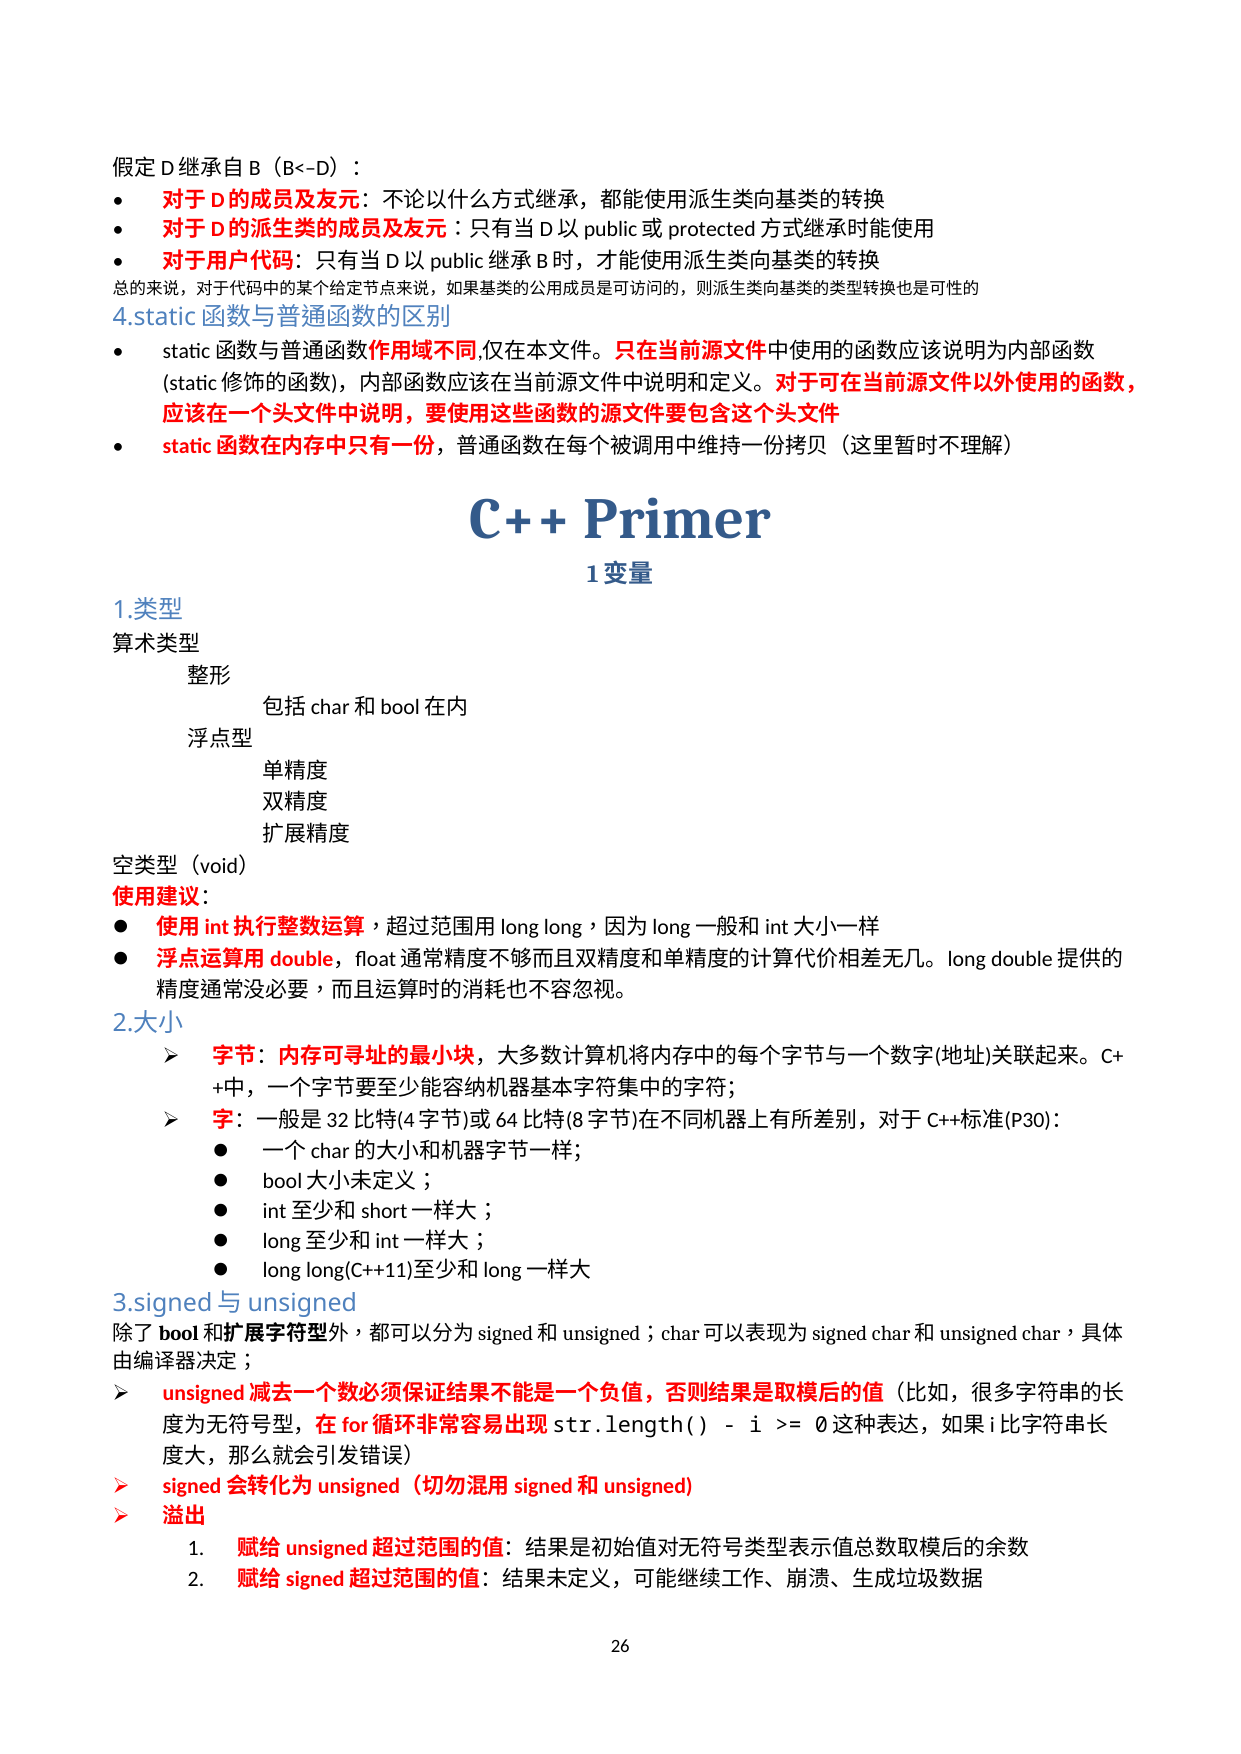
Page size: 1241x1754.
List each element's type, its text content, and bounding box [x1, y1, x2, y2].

text 扩展精度 [262, 816, 1128, 848]
list 对于D的成员及友元：不论以什么方式继承，都能使用派生类向基类的转换 [112, 182, 1128, 213]
list long long(C++11)至少和long一样大 [212, 1254, 1128, 1284]
list 一个char的大小和机器字节一样； [212, 1133, 1128, 1165]
list int至少和short一样大； [212, 1195, 1128, 1224]
list 使用int执行整数运算，超过范围用long long，因为long一般和int大小一样 [112, 911, 1128, 941]
list 浮点运算用double，float通常精度不够而且双精度和单精度的计算代价相差无几。long double提供的精度通常没必要，而且运算时的消耗也不容忽视。 [112, 941, 1128, 1004]
text 使用建议： [112, 879, 1128, 911]
text 包括char和bool在内 [262, 689, 1128, 721]
text 单精度 [262, 753, 1128, 784]
text 浮点型 [187, 721, 1128, 753]
list 赋给signed超过范围的值：结果未定义，可能继续工作、崩溃、生成垃圾数据 [187, 1561, 1128, 1593]
text 假定D继承自B（B<–D）： [112, 150, 1128, 182]
list 对于D的派生类的成员及友元：只有当D以public或protected方式继承时能使用 [112, 213, 1128, 243]
list ​bool大小未定义； [212, 1165, 1128, 1195]
text 2.大小 [112, 1004, 1128, 1038]
list static函数与普通函数作用域不同,仅在本文件。只在当前源文件中使用的函数应该说明为内部函数(static修饰的函数)，内部函数应该在当前源文件中说明和定义。对于可在当前源文件以外使用的函数，应该在一个头文件中说明，要使用这些函数的源文件要包含这个头文件 [112, 333, 1128, 428]
text 空类型（void） [112, 848, 1128, 879]
text 总的来说，对于代码中的某个给定节点来说，如果基类的公用成员是可访问的，则派生类向基类的类型转换也是可性的 [112, 275, 1128, 299]
text 3.signed与unsigned [112, 1284, 1128, 1318]
text 4.static函数与普通函数的区别 [112, 299, 1128, 333]
list long至少和int一样大； [212, 1224, 1128, 1254]
text 除了bool和扩展字符型外，都可以分为signed和unsigned；​char可以表现为signed char和unsigned char，具体由编译器决定； [112, 1318, 1128, 1375]
list signed会转化为unsigned（切勿混用signed和unsigned) [112, 1470, 1128, 1500]
list 字：一般是32比特(4字节)或64比特(8字节)在不同机器上有所差别，对于C++标准(P30)： [162, 1102, 1128, 1133]
list static函数在内存中只有一份，普通函数在每个被调用中维持一份拷贝（这里暂时不理解） [112, 428, 1128, 460]
text 1变量 [112, 553, 1128, 590]
text 1.类型 [112, 590, 1128, 626]
list 对于用户代码：只有当D以public继承B时，才能使用派生类向基类的转换 [112, 243, 1128, 275]
text 整形 [187, 658, 1128, 689]
list 溢出 [112, 1500, 1128, 1530]
title C++ Primer [112, 486, 1128, 553]
text 双精度 [262, 784, 1128, 816]
list 字节：内存可寻址的最小块，大多数计算机将内存中的每个字节与一个数字(地址)关联起来。C++中，一个字节要至少能容纳机器基本字符集中的字符； [162, 1038, 1128, 1102]
list 赋给unsigned超过范围的值：结果是初始值对无符号类型表示值总数取模后的余数 [187, 1530, 1128, 1561]
list unsigned减去一个数必须保证结果不能是一个负值​，否则结果是取模后的值（比如，很多字符串的长度为无符号型，在for循环非常容易出现str.length() - i >= 0这种表达，如果i比字符串长度大，那么就会引发错误） [112, 1375, 1128, 1470]
text 算术类型 [112, 626, 1128, 658]
